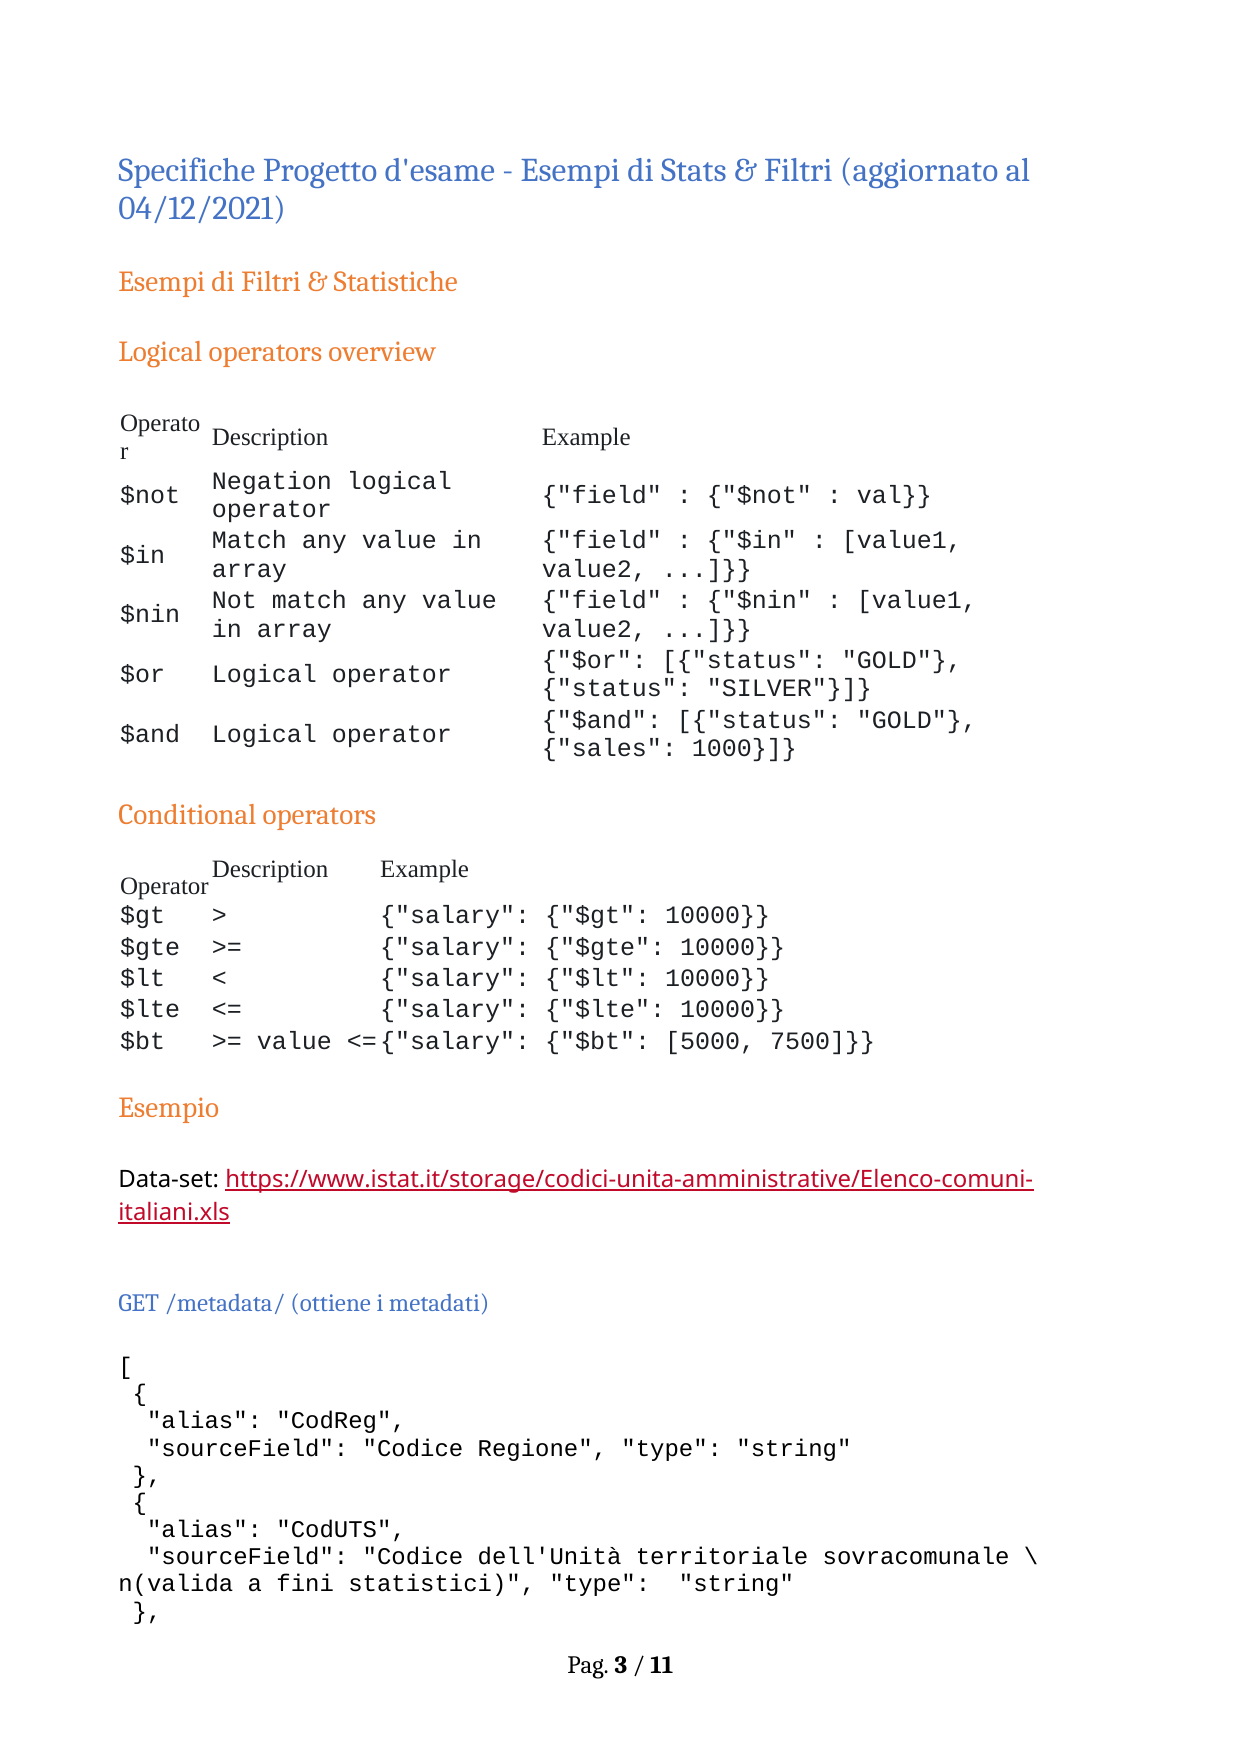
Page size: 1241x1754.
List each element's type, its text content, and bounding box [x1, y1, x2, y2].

table_header Example [378, 836, 877, 901]
table_cell Logical operator [210, 646, 540, 706]
table_header Example [540, 406, 1122, 467]
table_cell Negation logical operator [210, 467, 540, 526]
table_cell Not match any value in array [210, 586, 540, 646]
table_cell {"salary": {"$bt": [5000, 7500]}} [378, 1027, 877, 1058]
table_cell $not [118, 467, 210, 526]
table_cell $nin [118, 586, 210, 646]
text { [118, 1382, 1122, 1409]
table_cell {"salary": {"$lte": 10000}} [378, 995, 877, 1027]
subtitle Conditional operators [118, 798, 1122, 832]
table_cell $lte [118, 995, 210, 1027]
subtitle Esempio [118, 1091, 1122, 1125]
table_cell $or [118, 646, 210, 706]
text "sourceField": "Codice Regione", "type": "string" [118, 1436, 1122, 1463]
subtitle Specifiche Progetto d'esame - Esempi di Stats & Filtri (aggiornato al 04/12/2021) [118, 151, 1122, 228]
table_cell {"$or": [{"status": "GOLD"}, {"status": "SILVER"}]} [540, 646, 1122, 706]
table_cell {"field" : {"$in" : [value1, value2, ...]}} [540, 526, 1122, 586]
text { [118, 1490, 1122, 1517]
table_cell {"$and": [{"status": "GOLD"}, {"sales": 1000}]} [540, 706, 1122, 766]
table_header Operator [118, 836, 210, 901]
subtitle Logical operators overview [118, 335, 1122, 369]
table_cell {"field" : {"$nin" : [value1, value2, ...]}} [540, 586, 1122, 646]
table_cell $gt [118, 901, 210, 932]
text }, [118, 1463, 1122, 1490]
table_cell Match any value in array [210, 526, 540, 586]
table_cell < [210, 964, 378, 995]
table_cell Logical operator [210, 706, 540, 766]
table_header Description [210, 406, 540, 467]
table_cell <= [210, 995, 378, 1027]
text Data-set: https://www.istat.it/storage/codici-unita-amministrative/Elenco-comuni-italiani.xls [118, 1162, 1122, 1227]
table_cell > [210, 901, 378, 932]
text "alias": "CodUTS", [118, 1517, 1122, 1545]
text [ [118, 1354, 1122, 1382]
table_cell {"salary": {"$gt": 10000}} [378, 901, 877, 932]
table_cell $in [118, 526, 210, 586]
table_cell >= value <= [210, 1027, 378, 1058]
subtitle GET /metadata/ (ottiene i metadati) [118, 1289, 1122, 1318]
text "alias": "CodReg", [118, 1409, 1122, 1436]
table_cell $and [118, 706, 210, 766]
table_cell $bt [118, 1027, 210, 1058]
table_cell {"salary": {"$gte": 10000}} [378, 933, 877, 964]
table_cell {"field" : {"$not" : val}} [540, 467, 1122, 526]
table_cell >= [210, 933, 378, 964]
table_cell {"salary": {"$lt": 10000}} [378, 964, 877, 995]
subtitle Esempi di Filtri & Statistiche [118, 265, 1122, 298]
table_cell $lt [118, 964, 210, 995]
table_header Description [210, 836, 378, 901]
table_header Operator [118, 406, 210, 467]
text "sourceField": "Codice dell'Unità territoriale sovracomunale \n(valida a fini statistici)", "type": "string" [118, 1545, 1122, 1599]
text }, [118, 1599, 1122, 1626]
table_cell $gte [118, 933, 210, 964]
